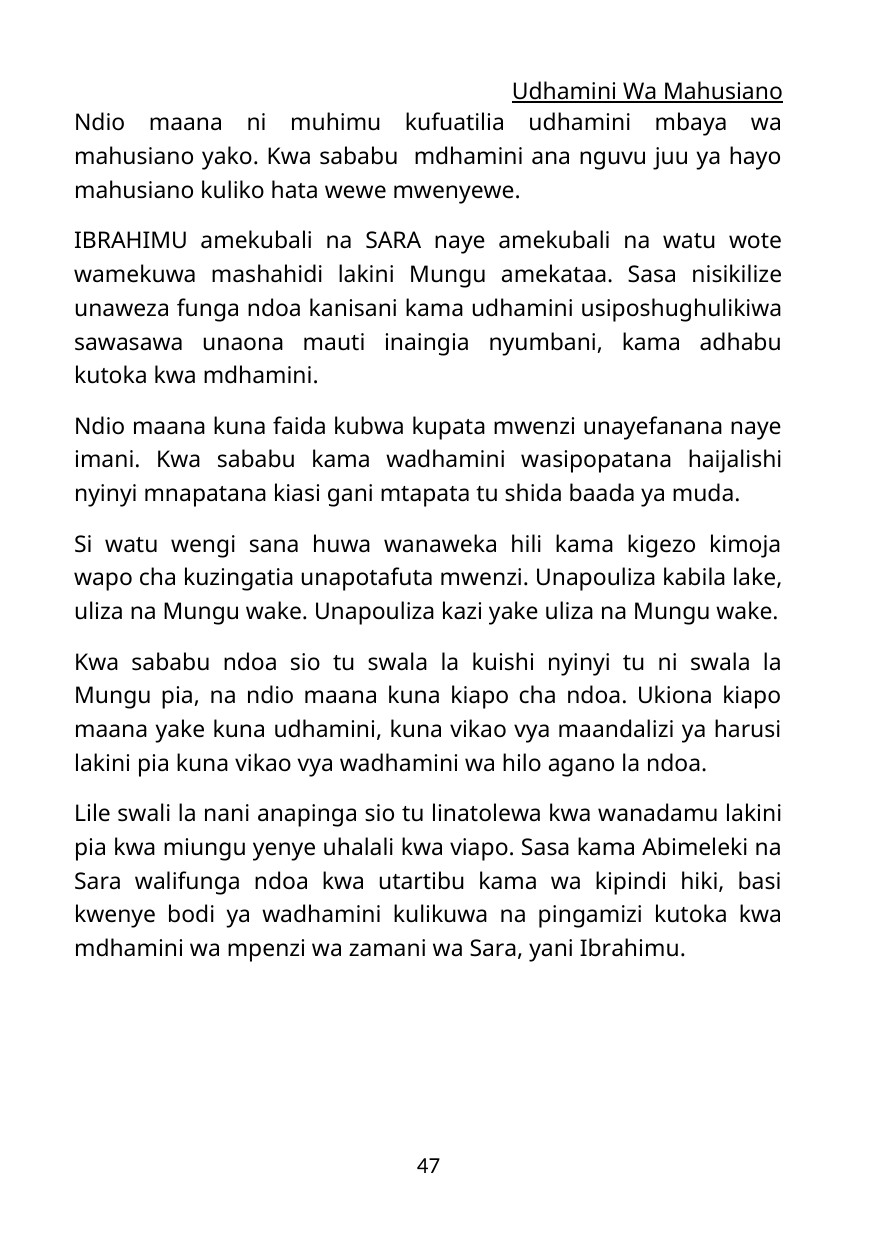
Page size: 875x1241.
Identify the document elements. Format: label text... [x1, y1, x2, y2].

text Ndio maana kuna faida kubwa kupata mwenzi unayefanana naye imani. Kwa sababu kama wadhamini wasipopatana haijalishi nyinyi mnapatana kiasi gani mtapata tu shida baada ya muda. [74, 409, 783, 508]
text Ndio maana ni muhimu kufuatilia udhamini mbaya wa mahusiano yako. Kwa sababu mdhamini ana nguvu juu ya hayo mahusiano kuliko hata wewe mwenyewe. [74, 106, 783, 205]
text IBRAHIMU amekubali na SARA naye amekubali na watu wote wamekuwa mashahidi lakini Mungu amekataa. Sasa nisikilize unaweza funga ndoa kanisani kama udhamini usiposhughulikiwa sawasawa unaona mauti inaingia nyumbani, kama adhabu kutoka kwa mdhamini. [74, 224, 783, 390]
text Kwa sababu ndoa sio tu swala la kuishi nyinyi tu ni swala la Mungu pia, na ndio maana kuna kiapo cha ndoa. Ukiona kiapo maana yake kuna udhamini, kuna vikao vya maandalizi ya harusi lakini pia kuna vikao vya wadhamini wa hilo agano la ndoa. [74, 645, 783, 778]
text Si watu wengi sana huwa wanaweka hili kama kigezo kimoja wapo cha kuzingatia unapotafuta mwenzi. Unapouliza kabila lake, uliza na Mungu wake. Unapouliza kazi yake uliza na Mungu wake. [74, 527, 783, 626]
text Lile swali la nani anapinga sio tu linatolewa kwa wanadamu lakini pia kwa miungu yenye uhalali kwa viapo. Sasa kama Abimeleki na Sara walifunga ndoa kwa utartibu kama wa kipindi hiki, basi kwenye bodi ya wadhamini kulikuwa na pingamizi kutoka kwa mdhamini wa mpenzi wa zamani wa Sara, yani Ibrahimu. [74, 797, 783, 963]
